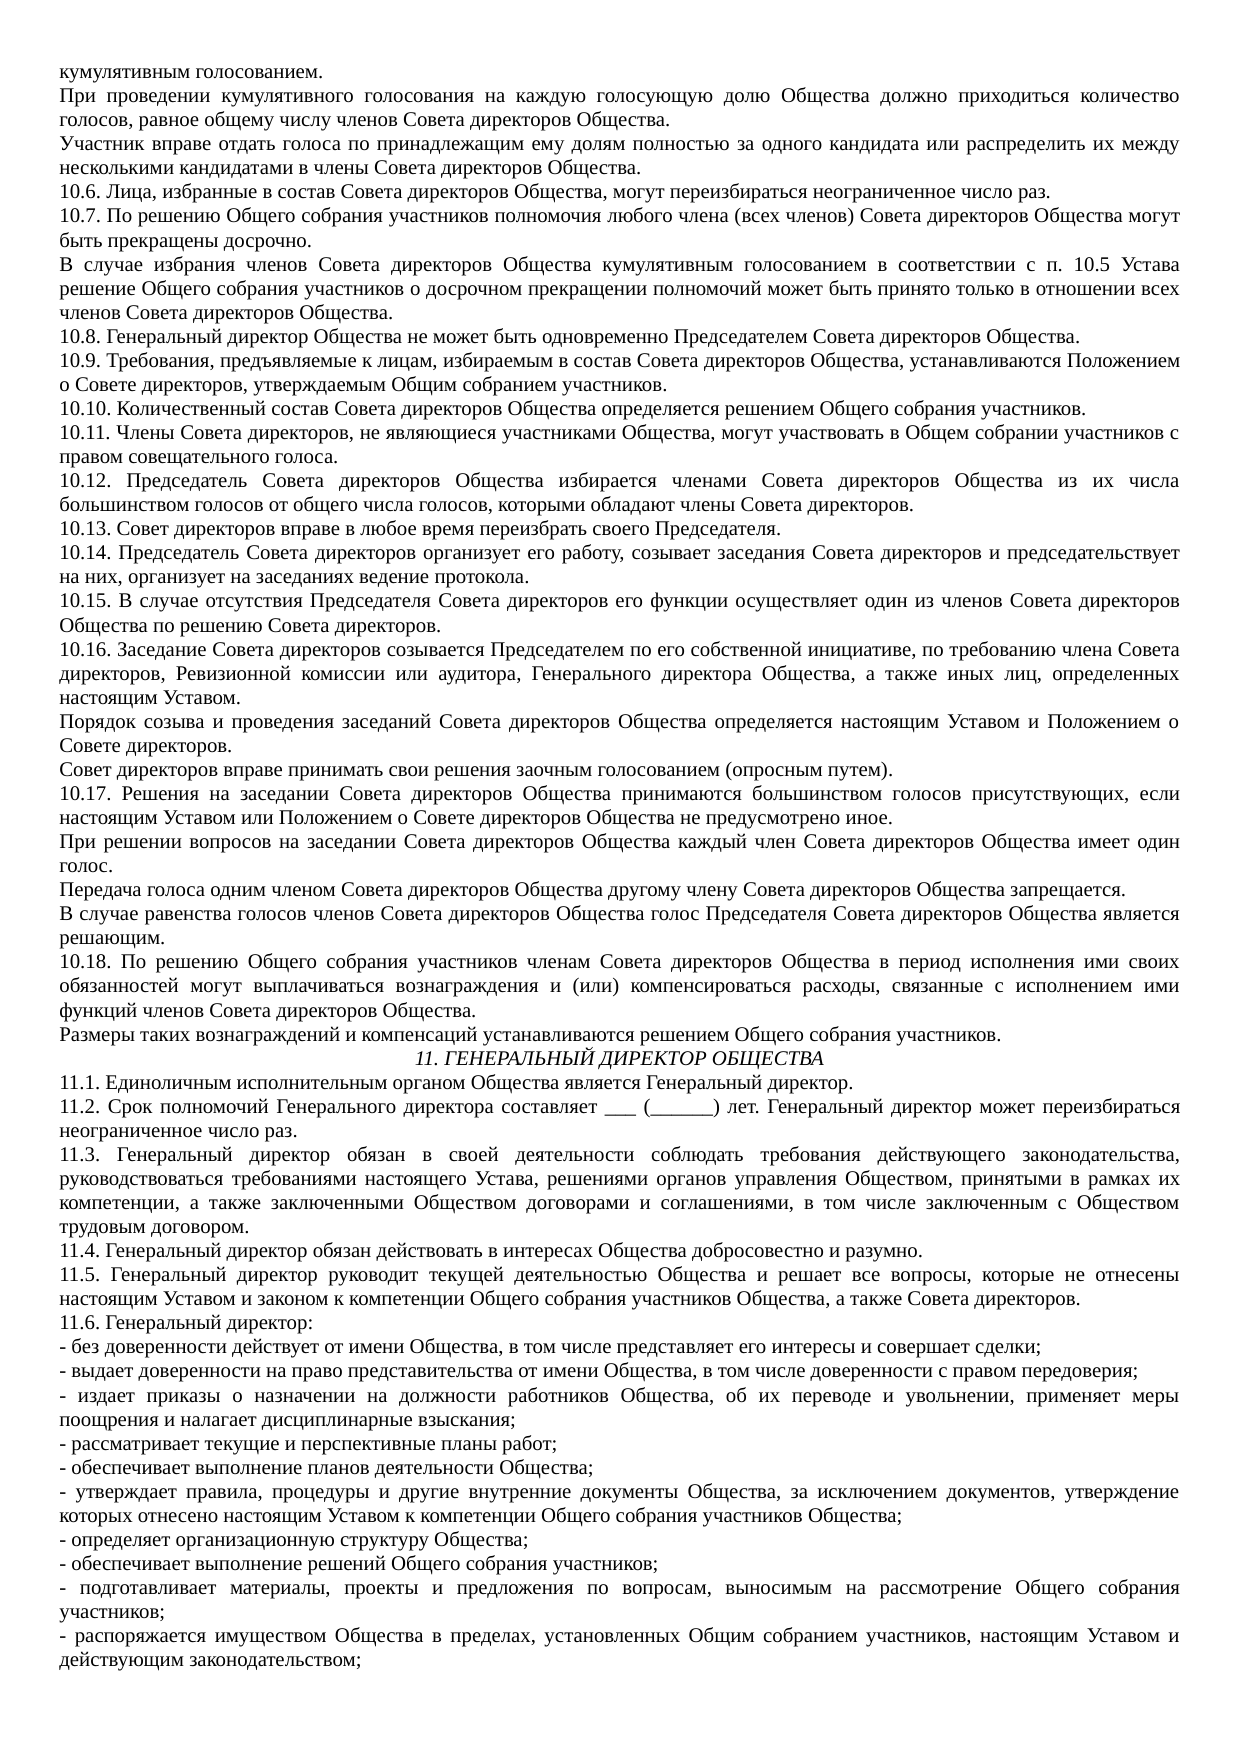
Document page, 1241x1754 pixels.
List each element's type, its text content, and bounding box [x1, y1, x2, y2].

text - обеспечивает выполнение планов деятельности Общества; [59, 1455, 1181, 1479]
text 11.6. Генеральный директор: [59, 1310, 1181, 1334]
text - распоряжается имуществом Общества в пределах, установленных Общим собранием участников, настоящим Уставом и действующим законодательством; [59, 1623, 1181, 1671]
text Передача голоса одним членом Совета директоров Общества другому члену Совета директоров Общества запрещается. [59, 877, 1181, 901]
text При проведении кумулятивного голосования на каждую голосующую долю Общества должно приходиться количество голосов, равное общему числу членов Совета директоров Общества. [59, 83, 1181, 131]
text Участник вправе отдать голоса по принадлежащим ему долям полностью за одного кандидата или распределить их между несколькими кандидатами в члены Совета директоров Общества. [59, 131, 1181, 179]
text При решении вопросов на заседании Совета директоров Общества каждый член Совета директоров Общества имеет один голос. [59, 829, 1181, 877]
text 11.5. Генеральный директор руководит текущей деятельностью Общества и решает все вопросы, которые не отнесены настоящим Уставом и законом к компетенции Общего собрания участников Общества, а также Совета директоров. [59, 1262, 1181, 1310]
text 10.16. Заседание Совета директоров созывается Председателем по его собственной инициативе, по требованию члена Совета директоров, Ревизионной комиссии или аудитора, Генерального директора Общества, а также иных лиц, определенных настоящим Уставом. [59, 637, 1181, 709]
text 11.4. Генеральный директор обязан действовать в интересах Общества добросовестно и разумно. [59, 1238, 1181, 1262]
text 10.13. Совет директоров вправе в любое время переизбрать своего Председателя. [59, 516, 1181, 540]
text 11.2. Срок полномочий Генерального директора составляет ___ (______) лет. Генеральный директор может переизбираться неограниченное число раз. [59, 1094, 1181, 1142]
text - обеспечивает выполнение решений Общего собрания участников; [59, 1551, 1181, 1575]
text 10.14. Председатель Совета директоров организует его работу, созывает заседания Совета директоров и председательствует на них, организует на заседаниях ведение протокола. [59, 540, 1181, 588]
text - без доверенности действует от имени Общества, в том числе представляет его интересы и совершает сделки; [59, 1334, 1181, 1358]
text 10.11. Члены Совета директоров, не являющиеся участниками Общества, могут участвовать в Общем собрании участников с правом совещательного голоса. [59, 420, 1181, 468]
text 10.12. Председатель Совета директоров Общества избирается членами Совета директоров Общества из их числа большинством голосов от общего числа голосов, которыми обладают члены Совета директоров. [59, 468, 1181, 516]
text - подготавливает материалы, проекты и предложения по вопросам, выносимым на рассмотрение Общего собрания участников; [59, 1575, 1181, 1623]
text - рассматривает текущие и перспективные планы работ; [59, 1431, 1181, 1455]
text В случае равенства голосов членов Совета директоров Общества голос Председателя Совета директоров Общества является решающим. [59, 901, 1181, 949]
text - издает приказы о назначении на должности работников Общества, об их переводе и увольнении, применяет меры поощрения и налагает дисциплинарные взыскания; [59, 1382, 1181, 1431]
text Размеры таких вознаграждений и компенсаций устанавливаются решением Общего собрания участников. [59, 1022, 1181, 1046]
text 11. ГЕНЕРАЛЬНЫЙ ДИРЕКТОР ОБЩЕСТВА [59, 1046, 1181, 1070]
text 11.1. Единоличным исполнительным органом Общества является Генеральный директор. [59, 1070, 1181, 1094]
text 10.6. Лица, избранные в состав Совета директоров Общества, могут переизбираться неограниченное число раз. [59, 179, 1181, 203]
text Совет директоров вправе принимать свои решения заочным голосованием (опросным путем). [59, 757, 1181, 781]
text 10.9. Требования, предъявляемые к лицам, избираемым в состав Совета директоров Общества, устанавливаются Положением о Совете директоров, утверждаемым Общим собранием участников. [59, 348, 1181, 396]
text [59, 59, 1181, 83]
text 10.18. По решению Общего собрания участников членам Совета директоров Общества в период исполнения ими своих обязанностей могут выплачиваться вознаграждения и (или) компенсироваться расходы, связанные с исполнением ими функций членов Совета директоров Общества. [59, 949, 1181, 1022]
text 10.10. Количественный состав Совета директоров Общества определяется решением Общего собрания участников. [59, 396, 1181, 420]
text В случае избрания членов Совета директоров Общества кумулятивным голосованием в соответствии с п. 10.5 Устава решение Общего собрания участников о досрочном прекращении полномочий может быть принято только в отношении всех членов Совета директоров Общества. [59, 252, 1181, 324]
text - утверждает правила, процедуры и другие внутренние документы Общества, за исключением документов, утверждение которых отнесено настоящим Уставом к компетенции Общего собрания участников Общества; [59, 1479, 1181, 1527]
text - определяет организационную структуру Общества; [59, 1527, 1181, 1551]
text 10.15. В случае отсутствия Председателя Совета директоров его функции осуществляет один из членов Совета директоров Общества по решению Совета директоров. [59, 588, 1181, 637]
text 10.17. Решения на заседании Совета директоров Общества принимаются большинством голосов присутствующих, если настоящим Уставом или Положением о Совете директоров Общества не предусмотрено иное. [59, 781, 1181, 829]
text - выдает доверенности на право представительства от имени Общества, в том числе доверенности с правом передоверия; [59, 1358, 1181, 1382]
text Порядок созыва и проведения заседаний Совета директоров Общества определяется настоящим Уставом и Положением о Совете директоров. [59, 709, 1181, 757]
text 10.8. Генеральный директор Общества не может быть одновременно Председателем Совета директоров Общества. [59, 324, 1181, 348]
text 10.7. По решению Общего собрания участников полномочия любого члена (всех членов) Совета директоров Общества могут быть прекращены досрочно. [59, 203, 1181, 252]
text 11.3. Генеральный директор обязан в своей деятельности соблюдать требования действующего законодательства, руководствоваться требованиями настоящего Устава, решениями органов управления Обществом, принятыми в рамках их компетенции, а также заключенными Обществом договорами и соглашениями, в том числе заключенным с Обществом трудовым договором. [59, 1142, 1181, 1238]
